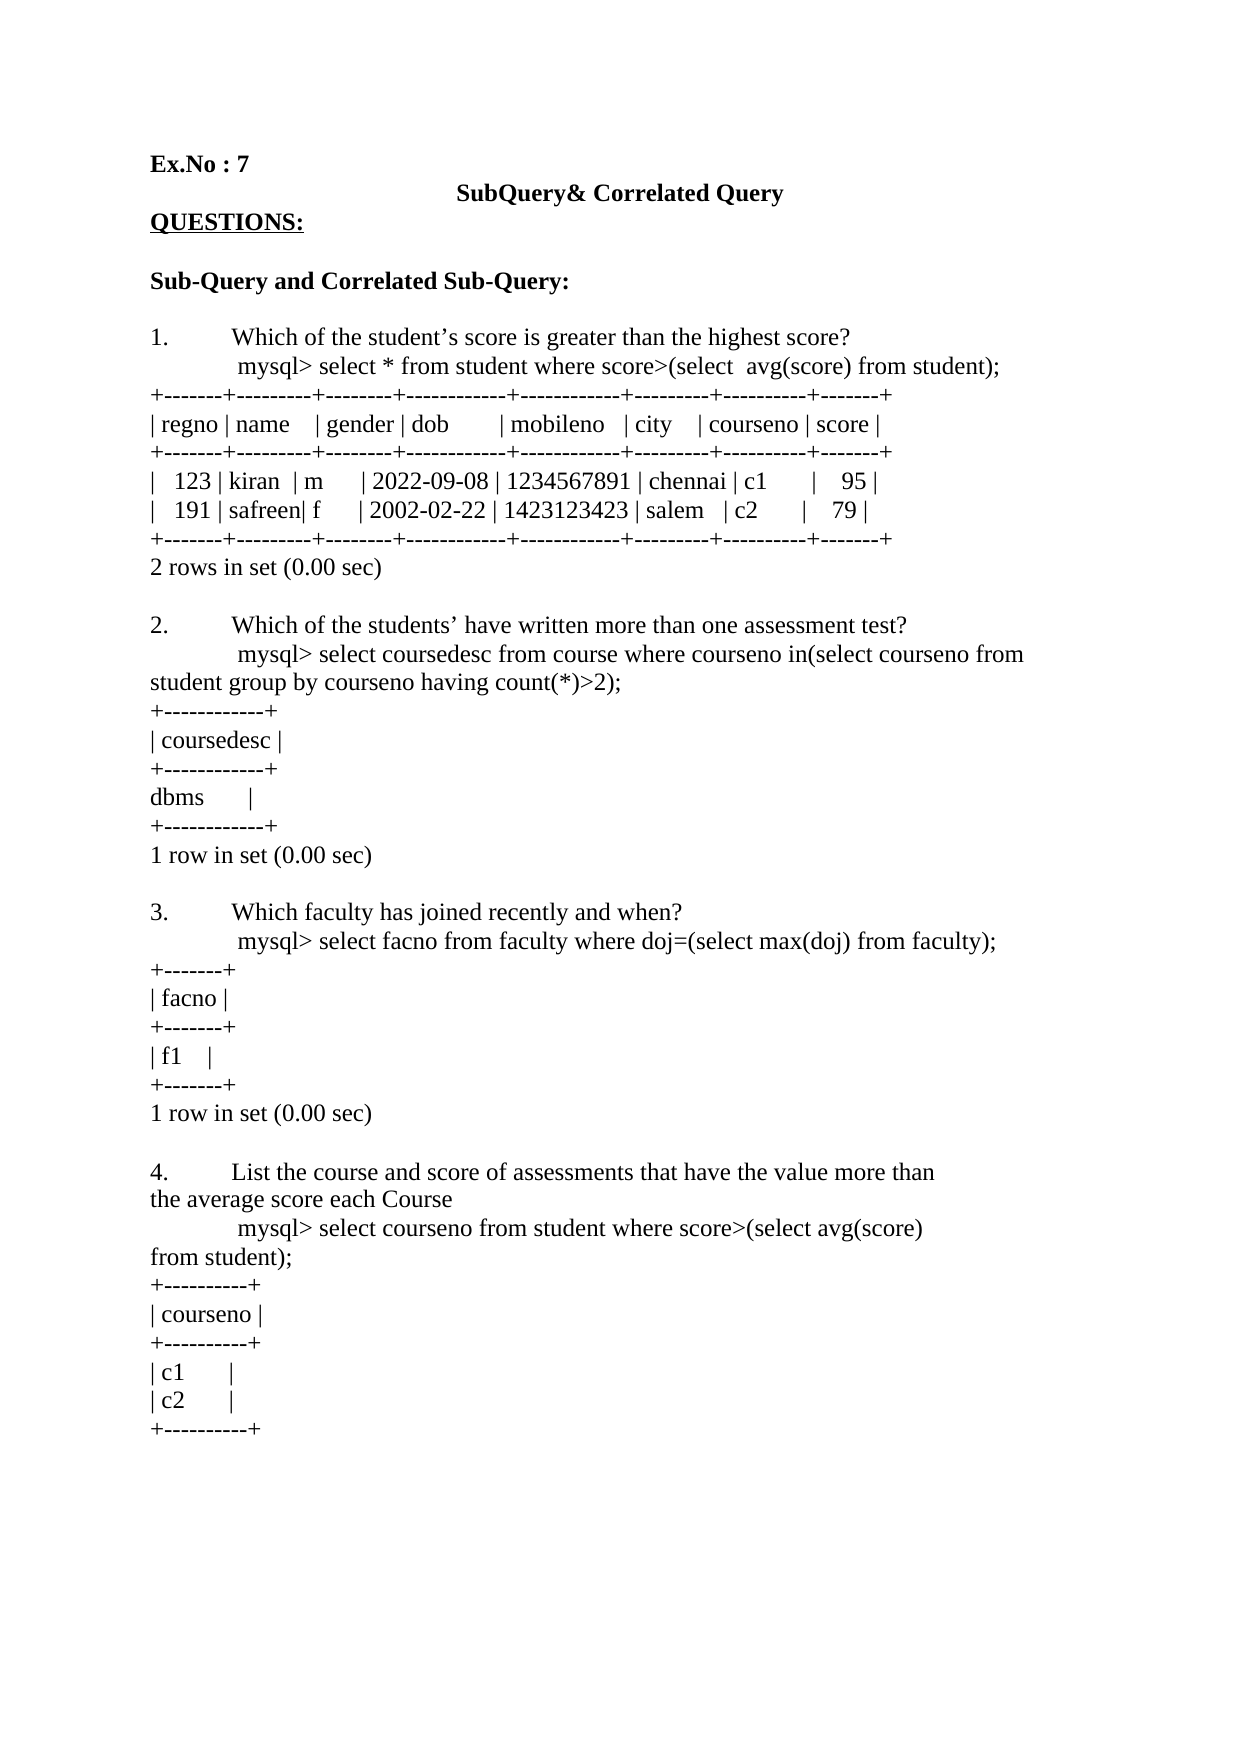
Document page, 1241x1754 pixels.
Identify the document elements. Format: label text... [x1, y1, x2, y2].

text +-------+ [150, 1012, 1090, 1041]
text Sub-Query and Correlated Sub-Query: [150, 266, 1090, 295]
text | courseno | [150, 1299, 959, 1328]
text +------------+ [150, 696, 1090, 725]
list Which of the students’ have written more than one assessment test? [150, 610, 1090, 639]
text +------------+ [150, 754, 1090, 782]
text mysql> select facno from faculty where doj=(select max(doj) from faculty); [150, 926, 1090, 955]
text mysql> select courseno from student where score>(select avg(score) from student); [150, 1213, 959, 1271]
text +------------+ [150, 811, 1090, 840]
text | f1 | [150, 1041, 1090, 1070]
text SubQuery& Correlated Query [150, 178, 1090, 207]
text | facno | [150, 983, 1090, 1012]
list List the course and score of assessments that have the value more than the average score each Course [150, 1158, 959, 1213]
text 1 row in set (0.00 sec) [150, 840, 1090, 869]
text | c2 | [150, 1386, 959, 1414]
text +----------+ [150, 1328, 959, 1357]
text | regno | name | gender | dob | mobileno | city | courseno | score | [150, 409, 1090, 437]
list Which faculty has joined recently and when? [150, 897, 1090, 926]
text 2 rows in set (0.00 sec) [150, 552, 1090, 581]
text mysql> select coursedesc from course where courseno in(select courseno from student group by courseno having count(*)>2); [150, 639, 1090, 696]
list Which of the student’s score is greater than the highest score? [150, 322, 1090, 351]
text +-------+---------+--------+------------+------------+---------+----------+-------+ [150, 380, 1090, 409]
text +-------+---------+--------+------------+------------+---------+----------+-------+ [150, 524, 1090, 552]
text +-------+---------+--------+------------+------------+---------+----------+-------+ [150, 437, 1090, 466]
text +----------+ [150, 1271, 959, 1299]
text | coursedesc | [150, 725, 1090, 754]
text dbms | [150, 782, 1090, 811]
text Ex.No : 7 [150, 150, 1090, 178]
text 1 row in set (0.00 sec) [150, 1098, 1090, 1127]
text +----------+ [150, 1414, 959, 1443]
text +-------+ [150, 955, 1090, 983]
text | 123 | kiran | m | 2022-09-08 | 1234567891 | chennai | c1 | 95 | [150, 466, 1090, 495]
text | 191 | safreen| f | 2002-02-22 | 1423123423 | salem | c2 | 79 | [150, 495, 1090, 524]
text mysql> select * from student where score>(select avg(score) from student); [150, 351, 1090, 380]
text QUESTIONS: [150, 207, 1090, 236]
text +-------+ [150, 1070, 1090, 1098]
text | c1 | [150, 1357, 959, 1386]
